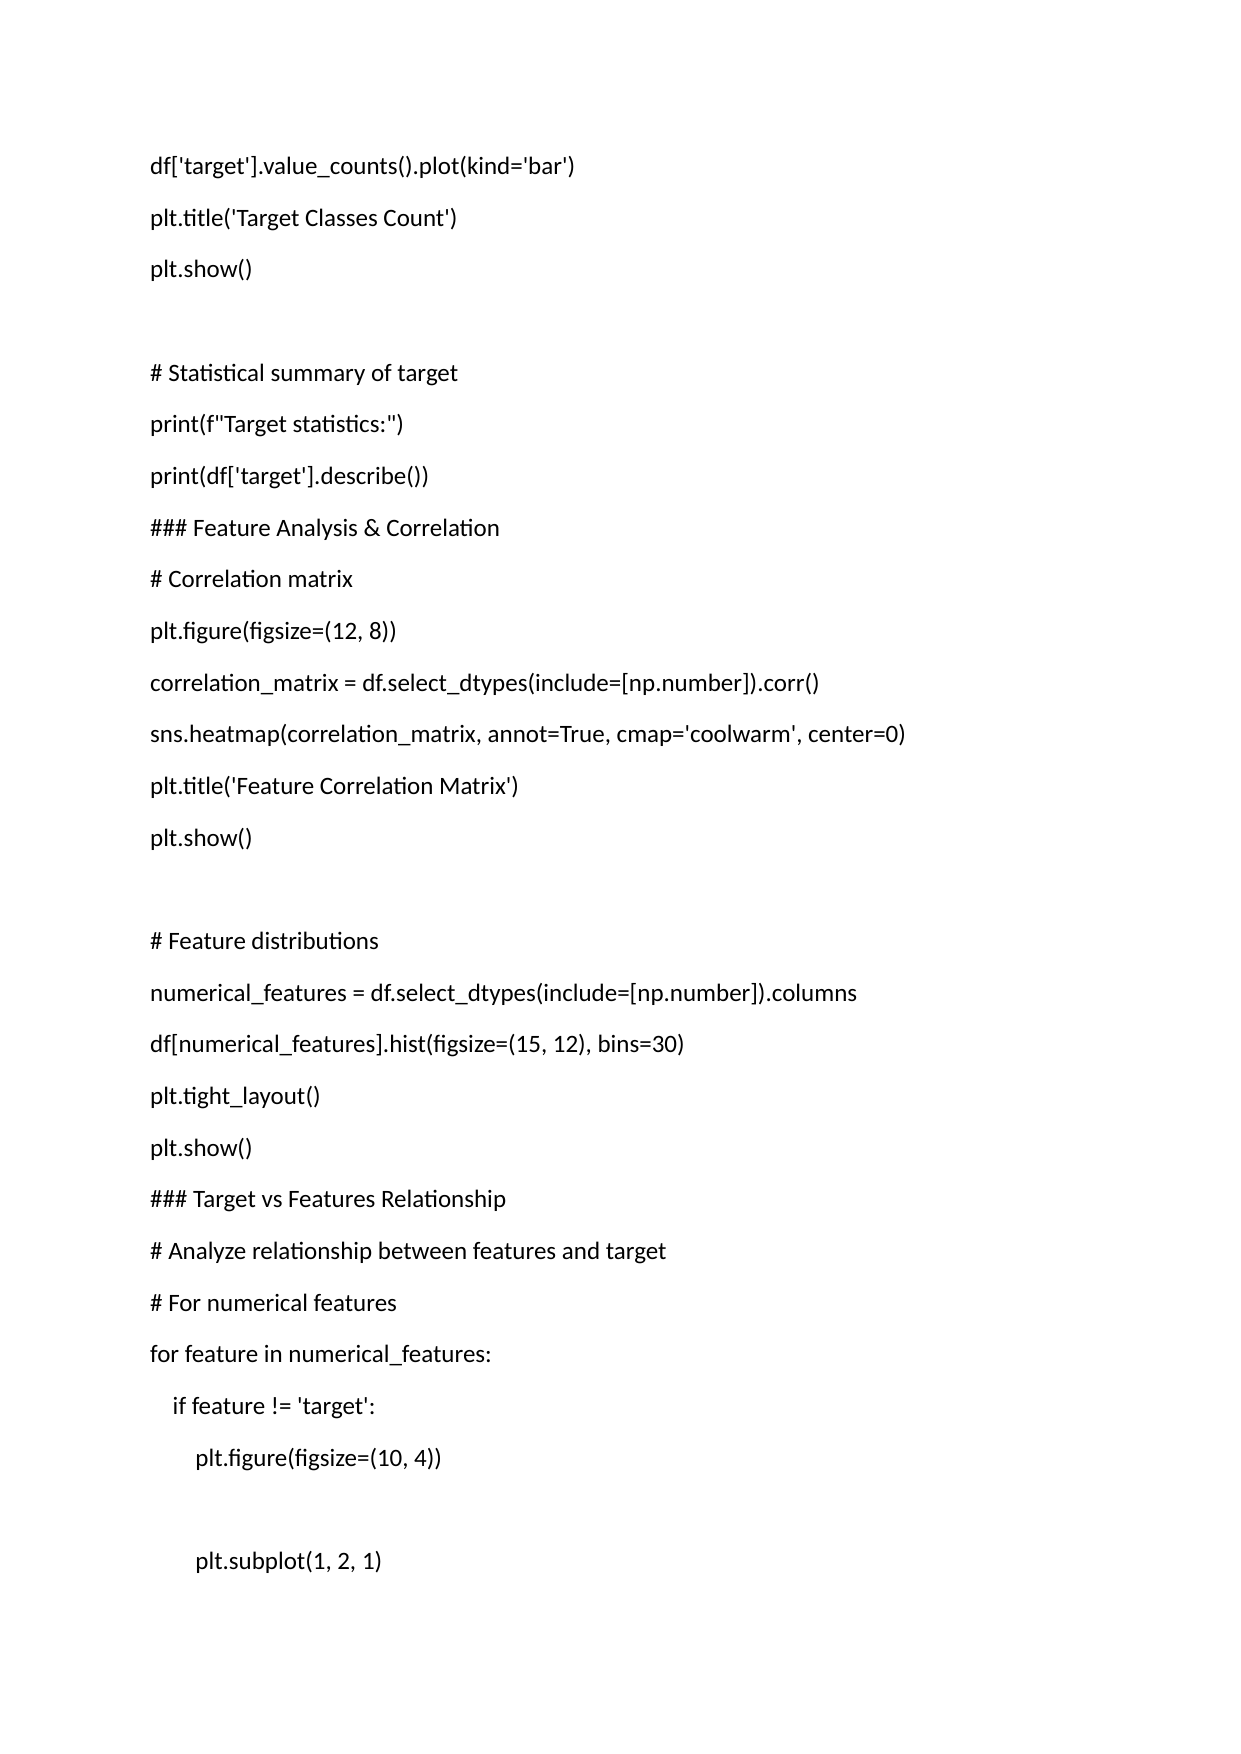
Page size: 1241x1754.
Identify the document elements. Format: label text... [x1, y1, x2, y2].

text plt.tight_layout() [150, 1080, 1090, 1111]
text plt.show() [150, 253, 1090, 284]
text ### Feature Analysis & Correlation [150, 512, 1090, 542]
text plt.show() [150, 1132, 1090, 1162]
text df['target'].value_counts().plot(kind='bar') [150, 150, 1090, 181]
text # Statistical summary of target [150, 357, 1090, 387]
text if feature != 'target': [150, 1390, 1090, 1421]
text for feature in numerical_features: [150, 1338, 1090, 1369]
text # For numerical features [150, 1287, 1090, 1317]
text correlation_matrix = df.select_dtypes(include=[np.number]).corr() [150, 667, 1090, 697]
text # Feature distributions [150, 925, 1090, 956]
text print(df['target'].describe()) [150, 460, 1090, 491]
text # Analyze relationship between features and target [150, 1235, 1090, 1266]
text plt.title('Target Classes Count') [150, 202, 1090, 232]
text plt.figure(figsize=(10, 4)) [150, 1442, 1090, 1472]
text numerical_features = df.select_dtypes(include=[np.number]).columns [150, 977, 1090, 1007]
text plt.subplot(1, 2, 1) [150, 1545, 1090, 1576]
text print(f"Target statistics:") [150, 408, 1090, 439]
text plt.title('Feature Correlation Matrix') [150, 770, 1090, 801]
text df[numerical_features].hist(figsize=(15, 12), bins=30) [150, 1028, 1090, 1059]
text sns.heatmap(correlation_matrix, annot=True, cmap='coolwarm', center=0) [150, 718, 1090, 749]
text plt.show() [150, 822, 1090, 852]
text ### Target vs Features Relationship [150, 1183, 1090, 1214]
text plt.figure(figsize=(12, 8)) [150, 615, 1090, 646]
text # Correlation matrix [150, 563, 1090, 594]
